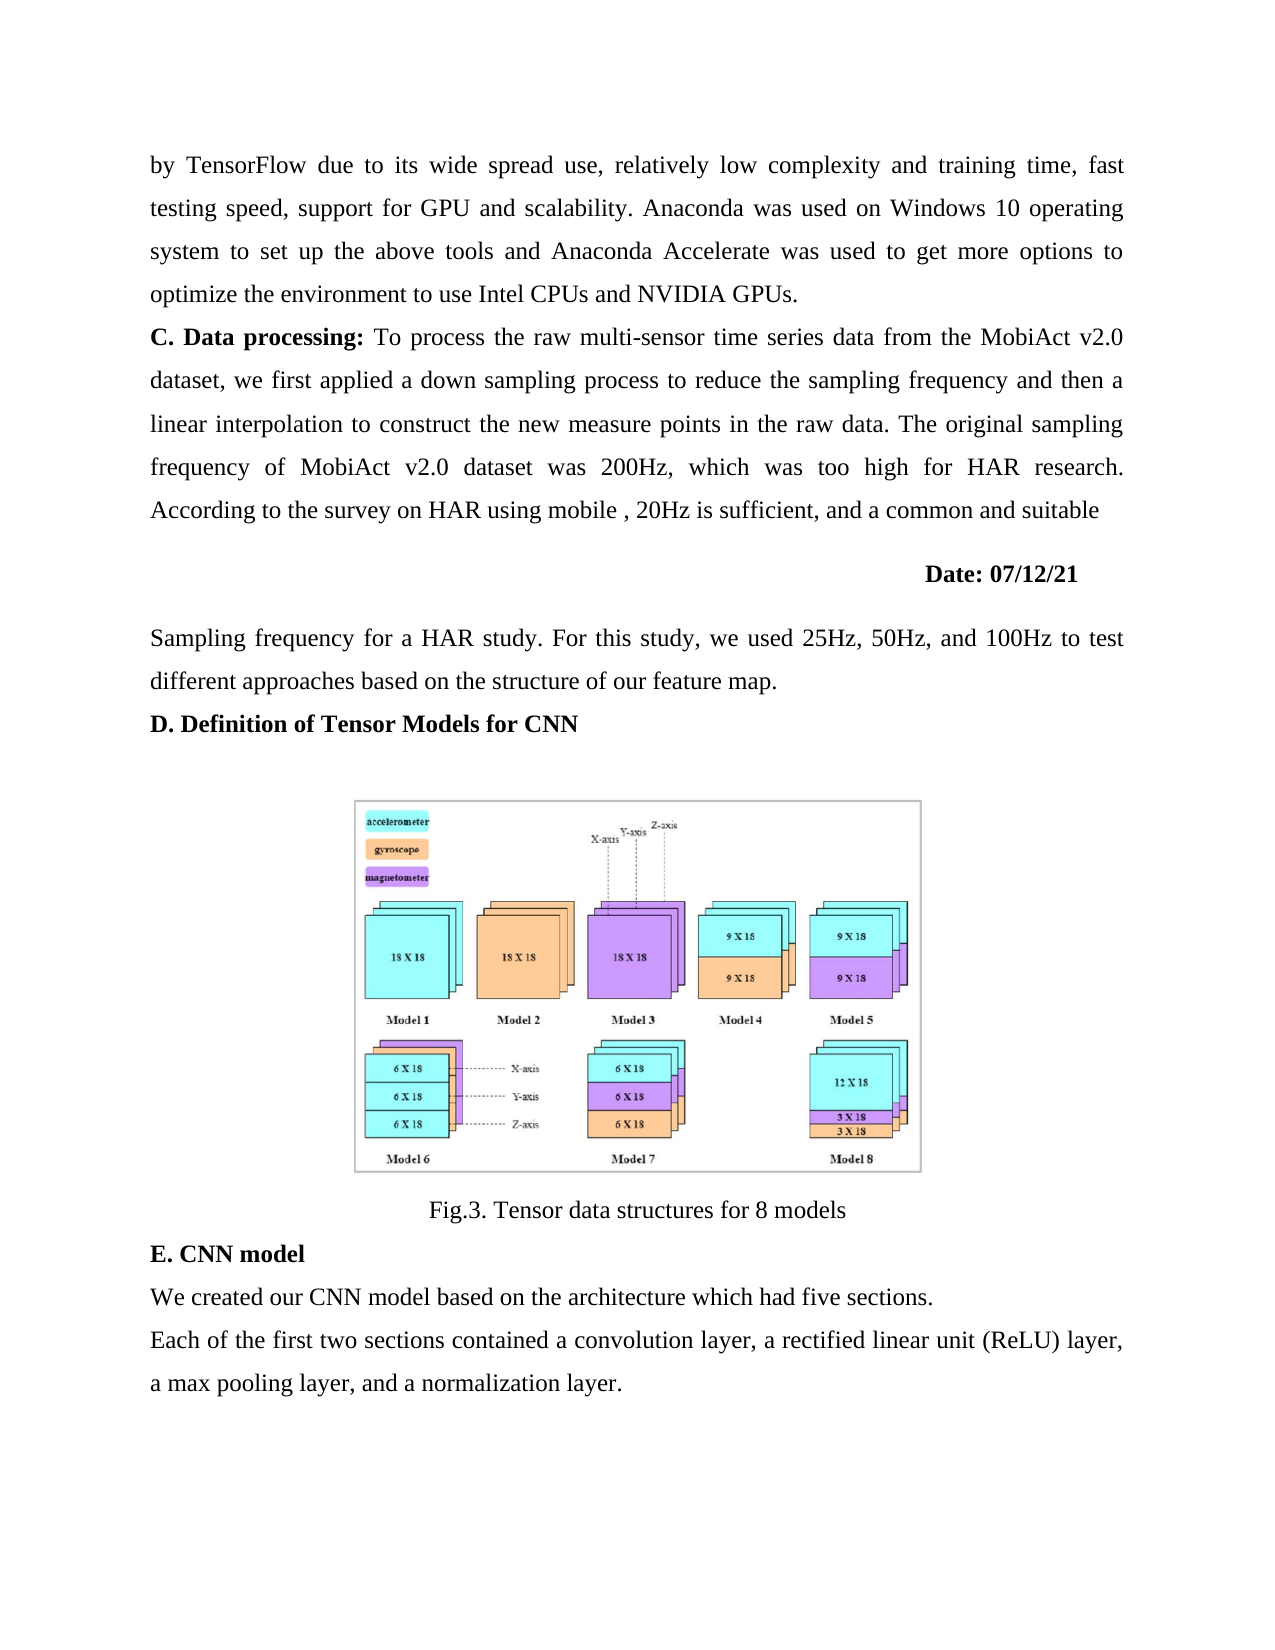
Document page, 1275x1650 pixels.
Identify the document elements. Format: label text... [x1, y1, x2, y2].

list D. Definition of Tensor Models for CNN [150, 709, 1125, 738]
list Each of the first two sections contained a convolution layer, a rectified linear unit (ReLU) layer, a max pooling layer, and a normalization layer. [150, 1325, 1125, 1397]
list C. Data processing: To process the raw multi-sensor time series data from the MobiAct v2.0 dataset, we first applied a down sampling process to reduce the sampling frequency and then a linear interpolation to construct the new measure points in the raw data. The original sampling frequency of MobiAct v2.0 dataset was 200Hz, which was too high for HAR research. According to the survey on HAR using mobile , 20Hz is sufficient, and a common and suitable [150, 322, 1125, 524]
list E. CNN model [150, 1239, 1125, 1267]
list Fig.3. Tensor data structures for 8 models [150, 1196, 1125, 1224]
picture [344, 794, 930, 1182]
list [150, 150, 1125, 308]
text Date: 07/12/21 [150, 559, 1125, 588]
list Sampling frequency for a HAR study. For this study, we used 25Hz, 50Hz, and 100Hz to test different approaches based on the structure of our feature map. [150, 623, 1125, 695]
list We created our CNN model based on the architecture which had five sections. [150, 1282, 1125, 1311]
